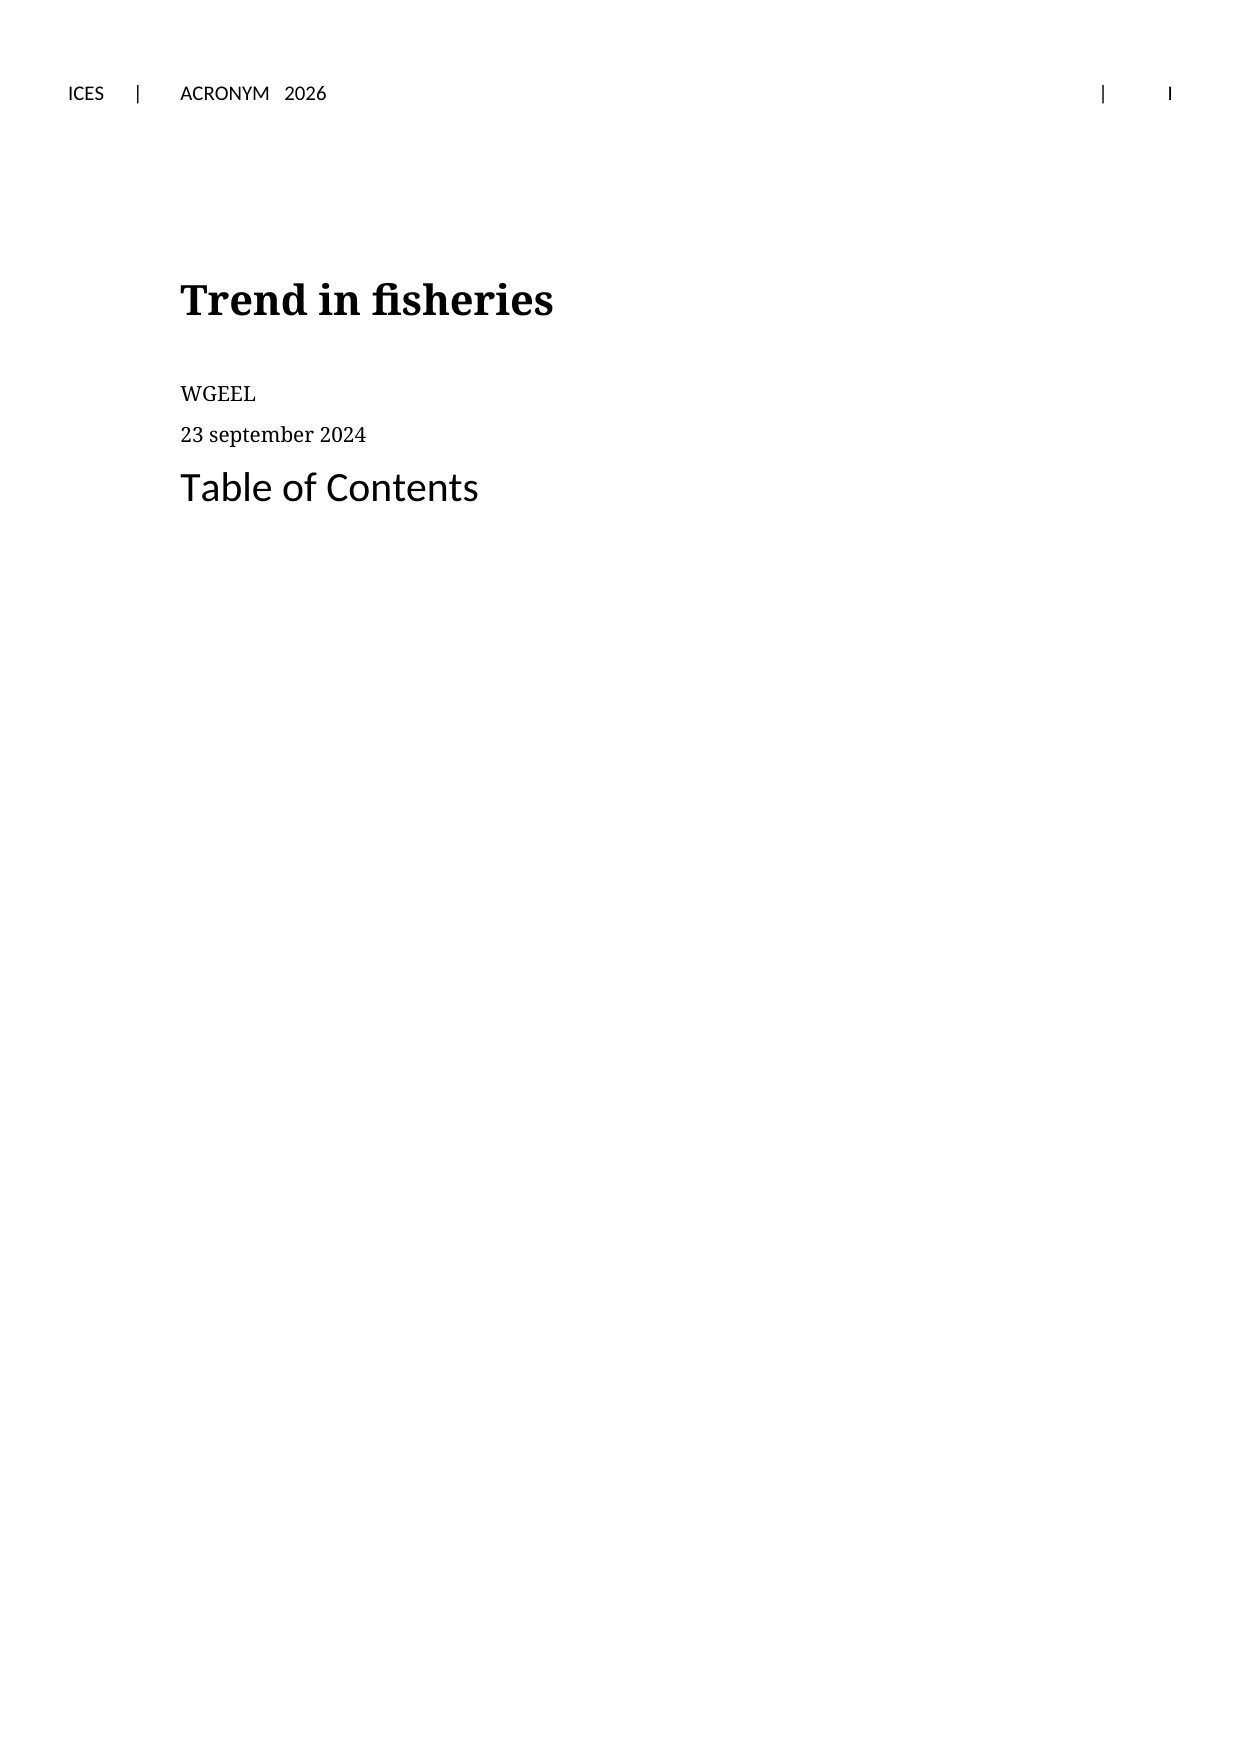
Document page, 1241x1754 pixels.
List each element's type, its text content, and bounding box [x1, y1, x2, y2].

title Trend in fisheries [180, 271, 1060, 327]
text 23 september 2024 [180, 420, 1060, 449]
